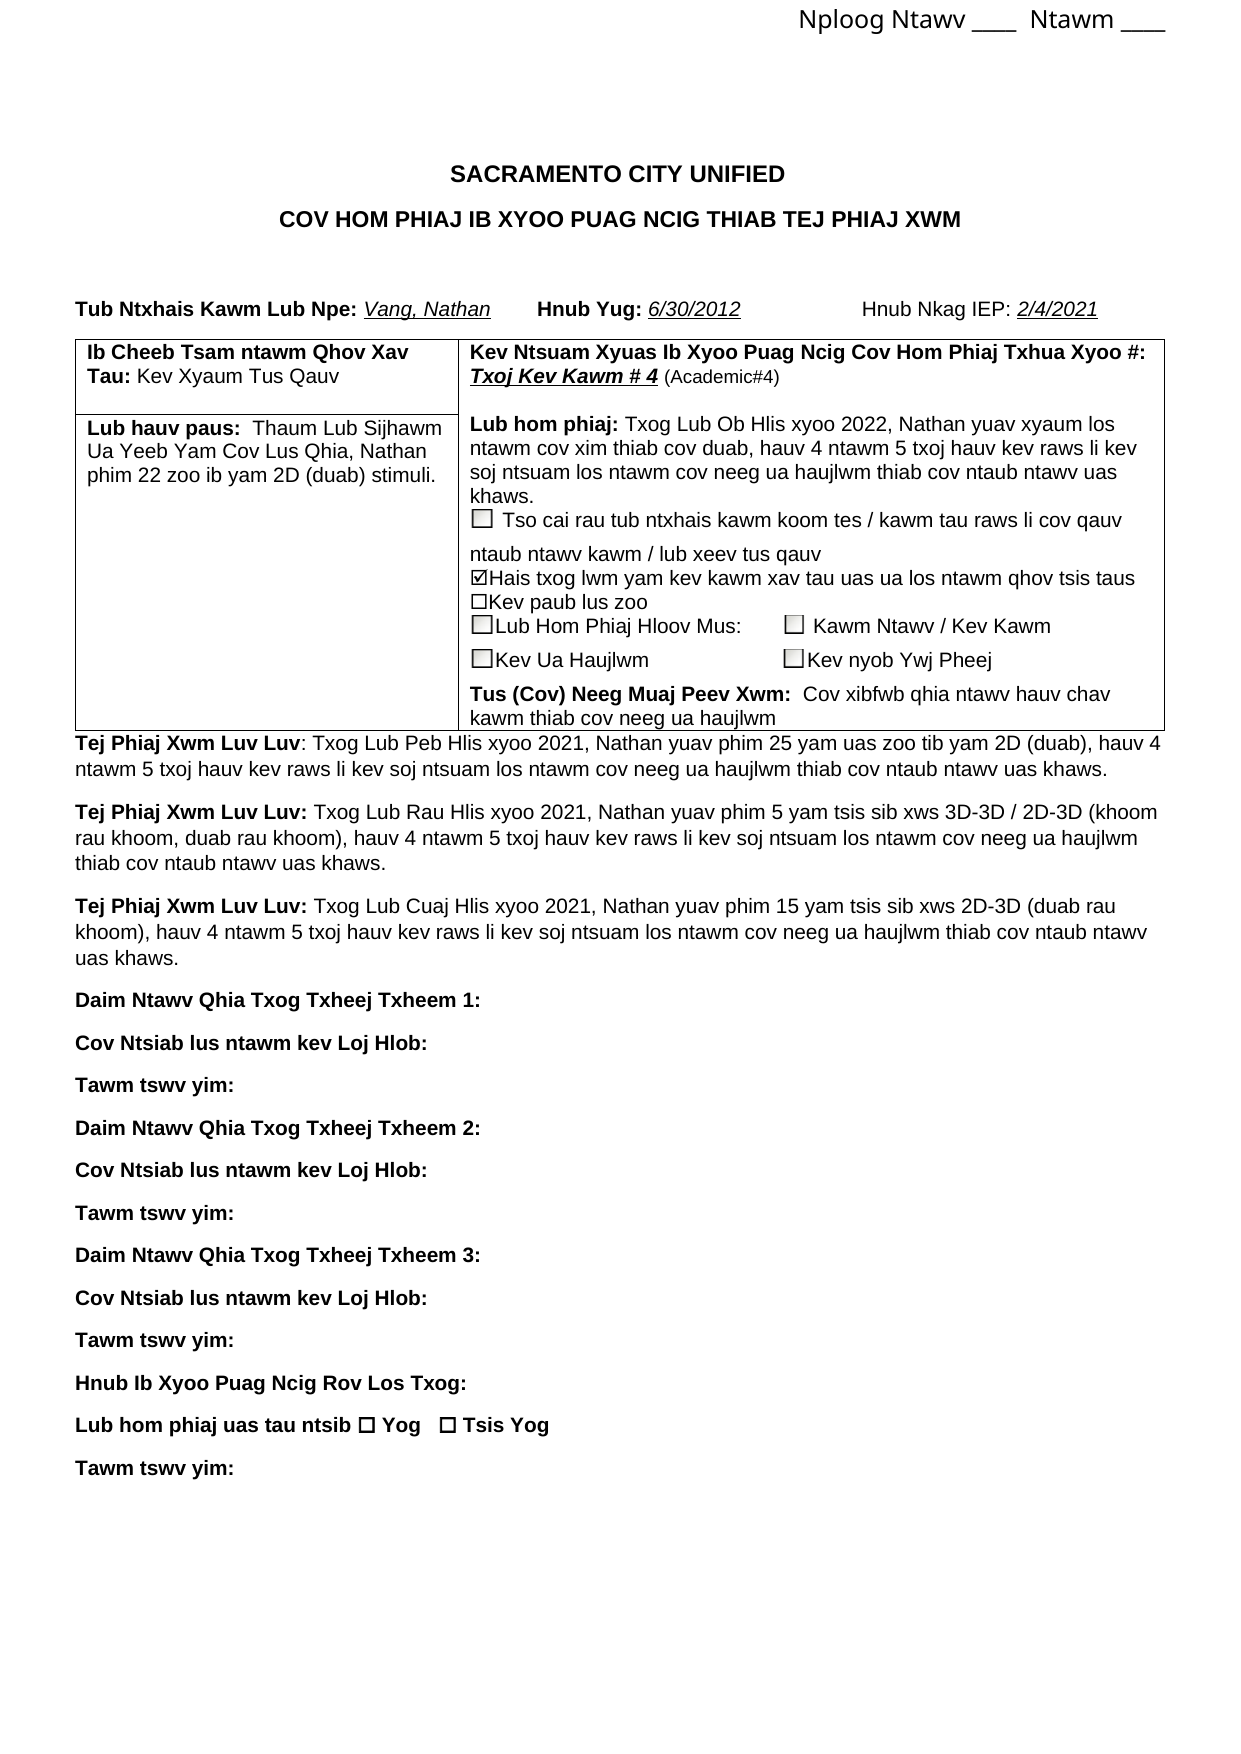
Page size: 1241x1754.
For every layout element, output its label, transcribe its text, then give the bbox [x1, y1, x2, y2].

picture [782, 649, 807, 668]
text Daim Ntawv Qhia Txog Txheej Txheem 3: [75, 1243, 1165, 1267]
text Daim Ntawv Qhia Txog Txheej Txheem 2: [75, 1115, 1165, 1139]
text Cov Ntsiab lus ntawm kev Loj Hlob: [75, 1285, 1165, 1309]
text Tawm tswv yim: [75, 1200, 1165, 1224]
table_cell Lub hauv paus: Thaum Lub Sijhawm Ua Yeeb Yam Cov Lus Qhia, Nathan phim 22 zoo ib yam 2D (duab) stimuli. [76, 415, 458, 730]
picture [469, 649, 495, 668]
table_header Kev Ntsuam Xyuas Ib Xyoo Puag Ncig Cov Hom Phiaj Txhua Xyoo #: Txoj Kev Kawm # 4 (Academic#4) Lub hom phiaj: Txog Lub Ob Hlis xyoo 2022, Nathan yuav xyaum los ntawm cov xim thiab cov duab, hauv 4 ntawm 5 txoj hauv kev raws li kev soj ntsuam los ntawm cov neeg ua haujlwm thiab cov ntaub ntawv uas khaws. Tso cai rau tub ntxhais kawm koom tes / kawm tau raws li cov qauv ntaub ntawv kawm / lub xeev tus qauv Hais txog lwm yam kev kawm xav tau uas ua los ntawm qhov tsis taus Kev paub lus zoo Lub Hom Phiaj Hloov Mus: Kawm Ntawv / Kev Kawm Kev Ua Haujlwm Kev nyob Ywj Pheej Tus (Cov) Neeg Muaj Peev Xwm: Cov xibfwb qhia ntawv hauv chav kawm thiab cov neeg ua haujlwm [459, 340, 1164, 730]
text Hnub Ib Xyoo Puag Ncig Rov Los Txog: [75, 1370, 1165, 1394]
text Tej Phiaj Xwm Luv Luv: Txog Lub Rau Hlis xyoo 2021, Nathan yuav phim 5 yam tsis sib xws 3D-3D / 2D-3D (khoom rau khoom, duab rau khoom), hauv 4 ntawm 5 txoj hauv kev raws li kev soj ntsuam los ntawm cov neeg ua haujlwm thiab cov ntaub ntawv uas khaws. [75, 799, 1165, 875]
text COV HOM PHIAJ IB XYOO PUAG NCIG THIAB TEJ PHIAJ XWM [75, 206, 1165, 233]
picture [469, 509, 496, 528]
text Lub hom phiaj uas tau ntsib Yog Tsis Yog [75, 1413, 1165, 1437]
text Daim Ntawv Qhia Txog Txheej Txheem 1: [75, 988, 1165, 1012]
text Cov Ntsiab lus ntawm kev Loj Hlob: [75, 1030, 1165, 1054]
text Tub Ntxhais Kawm Lub Npe: Vang, Nathan Hnub Yug: 6/30/2012 Hnub Nkag IEP: 2/4/2021 [75, 297, 1165, 321]
picture [469, 615, 495, 634]
text Cov Ntsiab lus ntawm kev Loj Hlob: [75, 1158, 1165, 1182]
text Tawm tswv yim: [75, 1455, 1165, 1479]
text Tawm tswv yim: [75, 1073, 1165, 1097]
picture [782, 615, 807, 634]
text Tej Phiaj Xwm Luv Luv: Txog Lub Peb Hlis xyoo 2021, Nathan yuav phim 25 yam uas zoo tib yam 2D (duab), hauv 4 ntawm 5 txoj hauv kev raws li kev soj ntsuam los ntawm cov neeg ua haujlwm thiab cov ntaub ntawv uas khaws. [75, 731, 1165, 781]
table_header Ib Cheeb Tsam ntawm Qhov Xav Tau: Kev Xyaum Tus Qauv [76, 340, 458, 414]
text SACRAMENTO CITY UNIFIED [375, 160, 1165, 188]
text Tawm tswv yim: [75, 1328, 1165, 1352]
text Tej Phiaj Xwm Luv Luv: Txog Lub Cuaj Hlis xyoo 2021, Nathan yuav phim 15 yam tsis sib xws 2D-3D (duab rau khoom), hauv 4 ntawm 5 txoj hauv kev raws li kev soj ntsuam los ntawm cov neeg ua haujlwm thiab cov ntaub ntawv uas khaws. [75, 894, 1165, 969]
